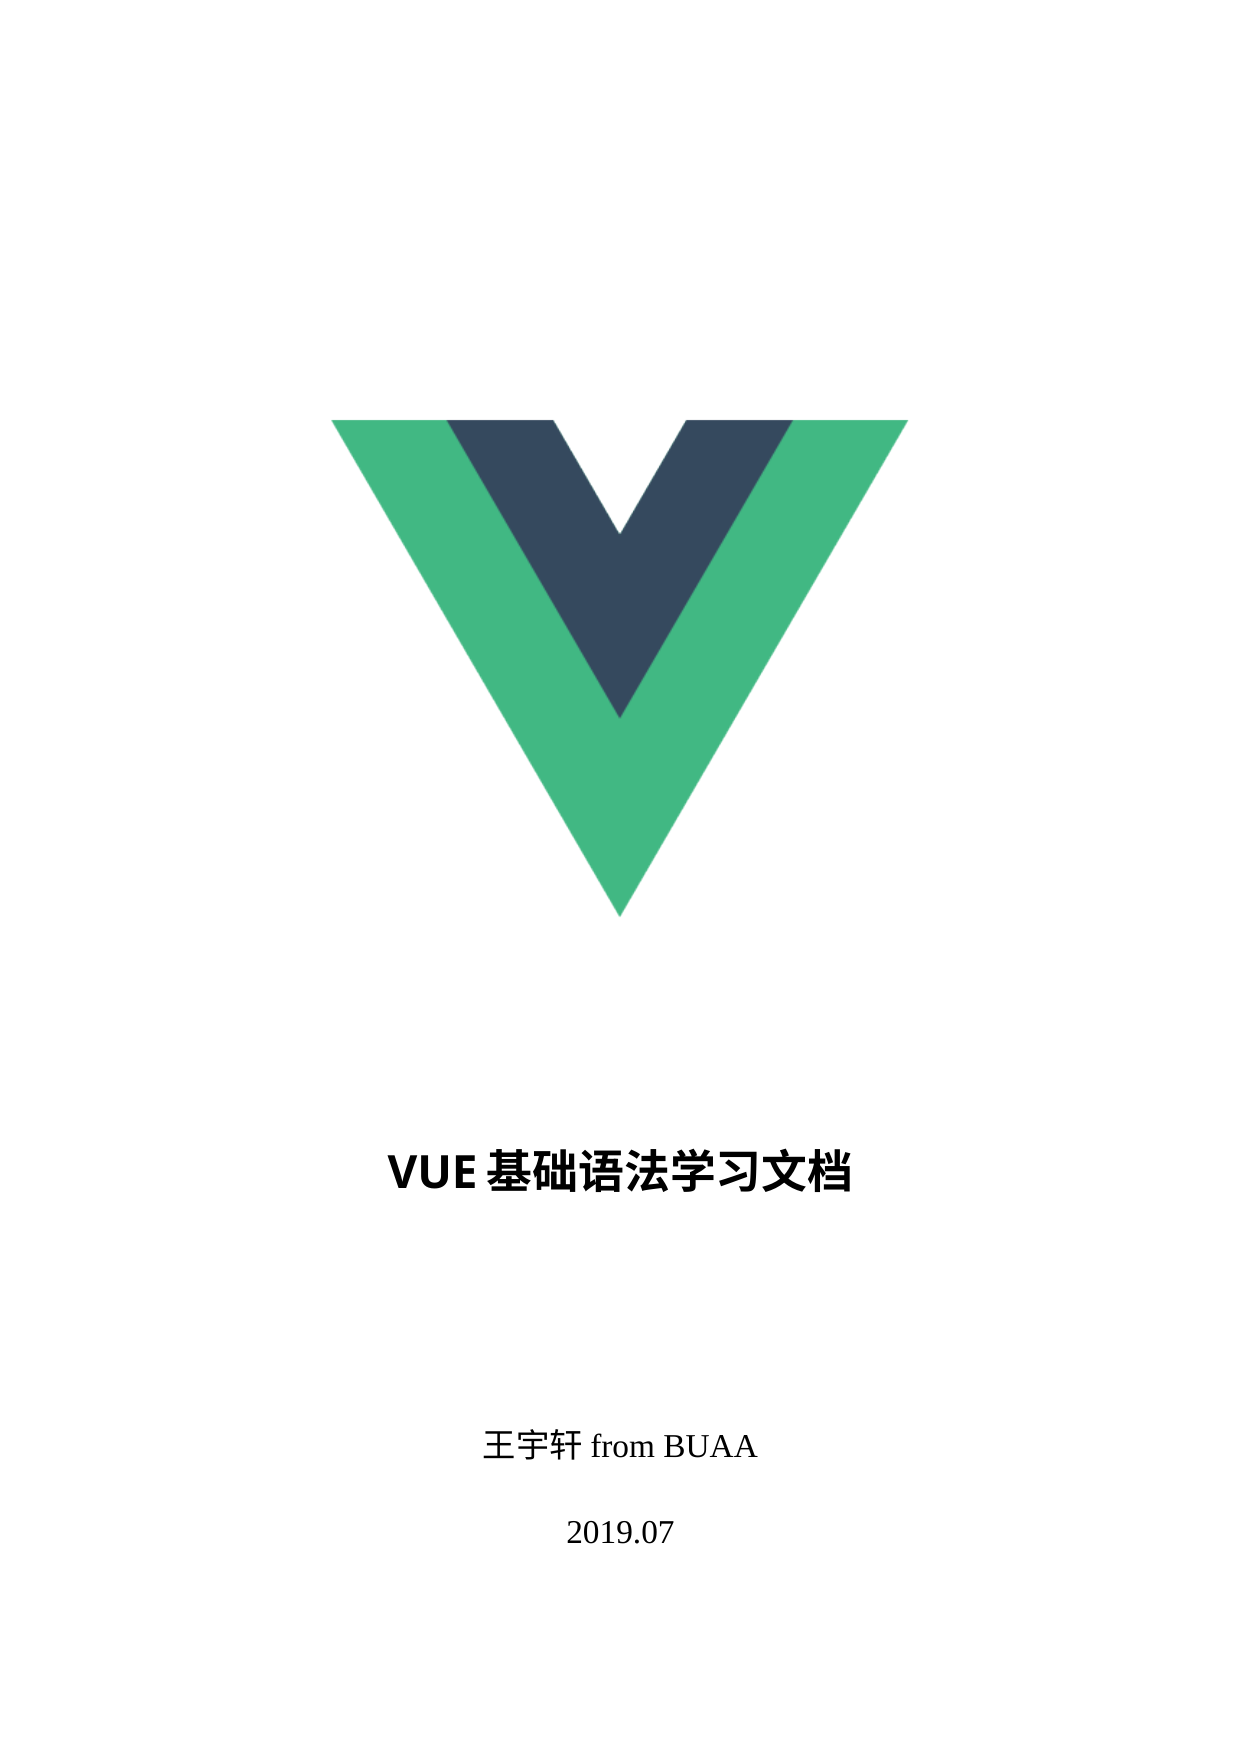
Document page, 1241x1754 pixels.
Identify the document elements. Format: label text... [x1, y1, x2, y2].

picture [187, 237, 1053, 1102]
text 2019.07 [187, 1499, 1053, 1564]
text 王宇轩 from BUAA [187, 1410, 1053, 1475]
subtitle VUE基础语法学习文档 [187, 1120, 1053, 1218]
